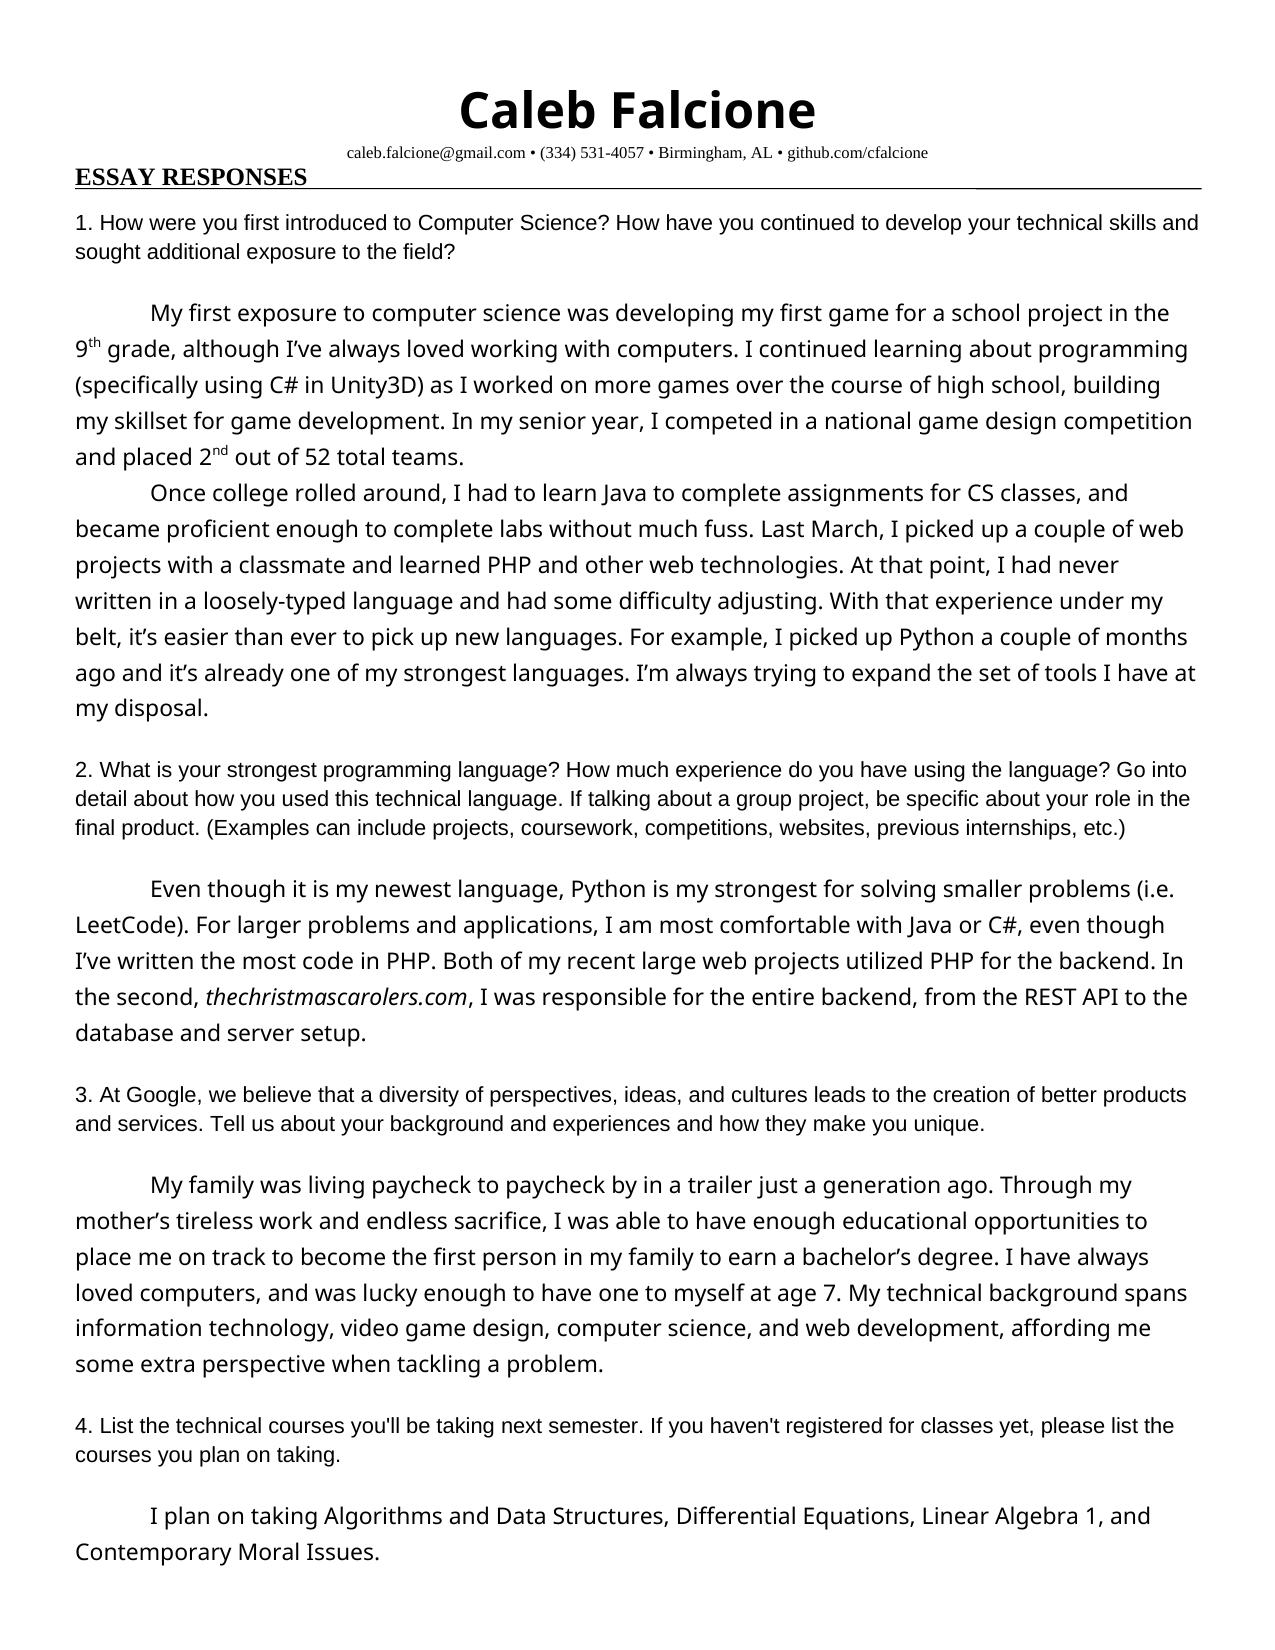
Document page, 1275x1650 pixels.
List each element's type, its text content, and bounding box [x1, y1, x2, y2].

text Once college rolled around, I had to learn Java to complete assignments for CS classes, and became proficient enough to complete labs without much fuss. Last March, I picked up a couple of web projects with a classmate and learned PHP and other web technologies. At that point, I had never written in a loosely-typed language and had some difficulty adjusting. With that experience under my belt, it’s easier than ever to pick up new languages. For example, I picked up Python a couple of months ago and it’s already one of my strongest languages. I’m always trying to expand the set of tools I have at my disposal. [75, 477, 1200, 724]
text 2. What is your strongest programming language? How much experience do you have using the language? Go into detail about how you used this technical language. If talking about a group project, be specific about your role in the final product. (Examples can include projects, coursework, competitions, websites, previous internships, etc.) [75, 757, 1200, 840]
text 1. How were you first introduced to Computer Science? How have you continued to develop your technical skills and sought additional exposure to the field? [75, 235, 1200, 264]
text My first exposure to computer science was developing my first game for a school project in the 9th grade, although I’ve always loved working with computers. I continued learning about programming (specifically using C# in Unity3D) as I worked on more games over the course of high school, building my skillset for game development. In my senior year, I competed in a national game design competition and placed 2nd out of 52 total teams. [75, 297, 1200, 472]
text My family was living paycheck to paycheck by in a trailer just a generation ago. Through my mother’s tireless work and endless sacrifice, I was able to have enough educational opportunities to place me on track to become the first person in my family to earn a bachelor’s degree. I have always loved computers, and was lucky enough to have one to myself at age 7. My technical background spans information technology, video game design, computer science, and web development, affording me some extra perspective when tackling a problem. [75, 1169, 1200, 1379]
text Even though it is my newest language, Python is my strongest for solving smaller problems (i.e. LeetCode). For larger problems and applications, I am most comfortable with Java or C#, even though I’ve written the most code in PHP. Both of my recent large web projects utilized PHP for the backend. In the second, thechristmascarolers.com, I was responsible for the entire backend, from the REST API to the database and server setup. [75, 873, 1200, 1048]
text 4. List the technical courses you'll be taking next semester. If you haven't registered for classes yet, please list the courses you plan on taking. [75, 1413, 1200, 1467]
text ESSAY RESPONSES [75, 162, 1200, 188]
text I plan on taking Algorithms and Data Structures, Differential Equations, Linear Algebra 1, and Contemporary Moral Issues. [75, 1500, 1200, 1567]
text 3. At Google, we believe that a diversity of perspectives, ideas, and cultures leads to the creation of better products and services. Tell us about your background and experiences and how they make you unique. [75, 1082, 1200, 1136]
